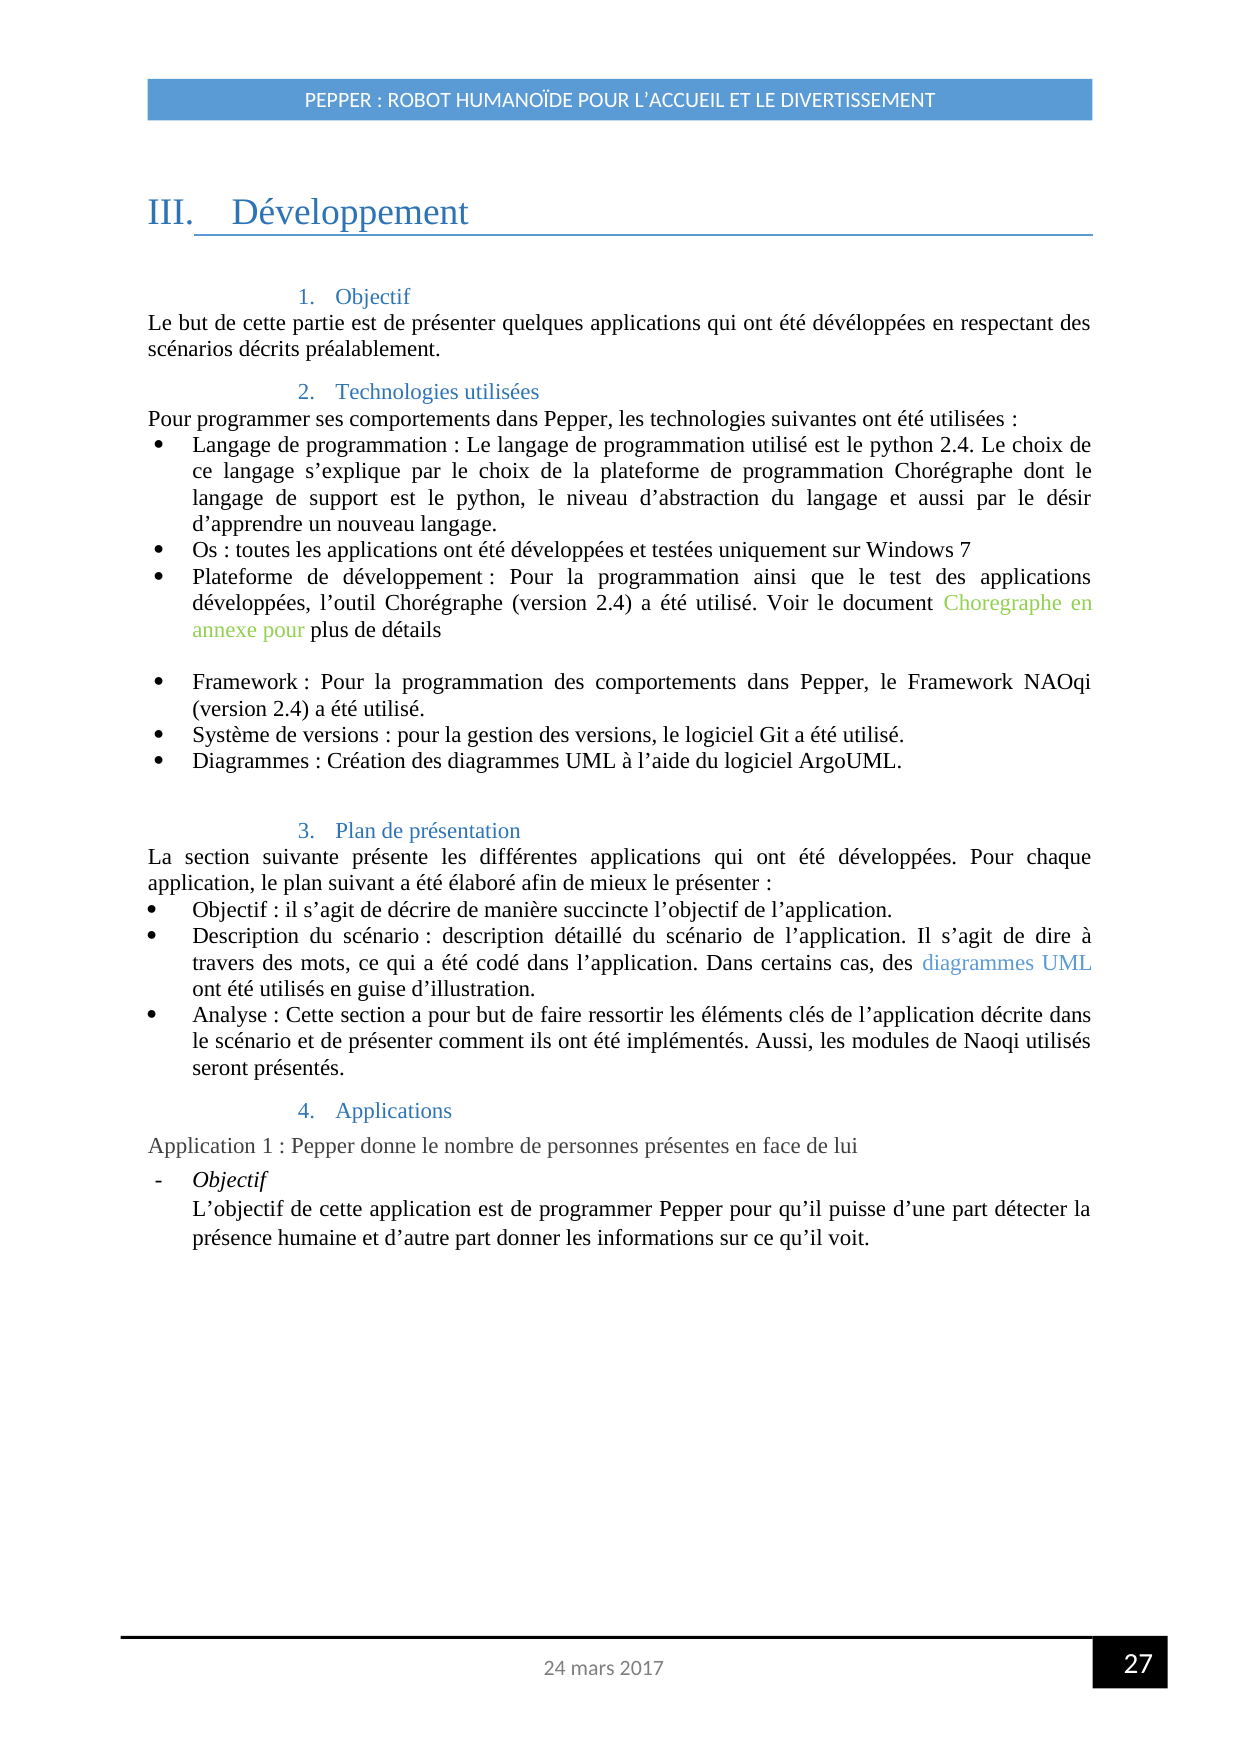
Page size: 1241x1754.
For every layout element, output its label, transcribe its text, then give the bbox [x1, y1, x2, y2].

list L’objectif de cette application est de programmer Pepper pour qu’il puisse d’une part détecter la présence humaine et d’autre part donner les informations sur ce qu’il voit. [192, 1195, 1093, 1251]
list Plateforme de développement : Pour la programmation ainsi que le test des applications développées, l’outil Chorégraphe (version 2.4) a été utilisé. Voir le document Choregraphe en annexe pour plus de détails [154, 563, 1093, 642]
subtitle Plan de présentation [298, 817, 1093, 843]
subtitle Développement [194, 189, 1093, 234]
list Os : toutes les applications ont été développées et testées uniquement sur Windows 7 [154, 537, 1093, 563]
subtitle Objectif [154, 1166, 1093, 1193]
list Diagrammes : Création des diagrammes UML à l’aide du logiciel ArgoUML. [154, 747, 1093, 774]
list Description du scénario : description détaillé du scénario de l’application. Il s’agit de dire à travers des mots, ce qui a été codé dans l’application. Dans certains cas, des diagrammes UML ont été utilisés en guise d’illustration. [148, 922, 1093, 1001]
list Langage de programmation : Le langage de programmation utilisé est le python 2.4. Le choix de ce langage s’explique par le choix de la plateforme de programmation Chorégraphe dont le langage de support est le python, le niveau d’abstraction du langage et aussi par le désir d’apprendre un nouveau langage. [154, 431, 1093, 537]
list Système de versions : pour la gestion des versions, le logiciel Git a été utilisé. [154, 721, 1093, 747]
list La section suivante présente les différentes applications qui ont été développées. Pour chaque application, le plan suivant a été élaboré afin de mieux le présenter : [148, 843, 1093, 896]
list Objectif : il s’agit de décrire de manière succincte l’objectif de l’application. [148, 896, 1093, 922]
subtitle Objectif [298, 283, 1093, 309]
list Framework : Pour la programmation des comportements dans Pepper, le Framework NAOqi (version 2.4) a été utilisé. [154, 668, 1093, 721]
list Analyse : Cette section a pour but de faire ressortir les éléments clés de l’application décrite dans le scénario et de présenter comment ils ont été implémentés. Aussi, les modules de Naoqi utilisés seront présentés. [148, 1001, 1093, 1080]
subtitle Application 1 : Pepper donne le nombre de personnes présentes en face de lui [148, 1132, 1093, 1158]
subtitle Applications [298, 1097, 1093, 1123]
list Pour programmer ses comportements dans Pepper, les technologies suivantes ont été utilisées : [148, 405, 1093, 431]
list Le but de cette partie est de présenter quelques applications qui ont été dévéloppées en respectant des scénarios décrits préalablement. [148, 309, 1093, 362]
subtitle Technologies utilisées [298, 378, 1093, 405]
